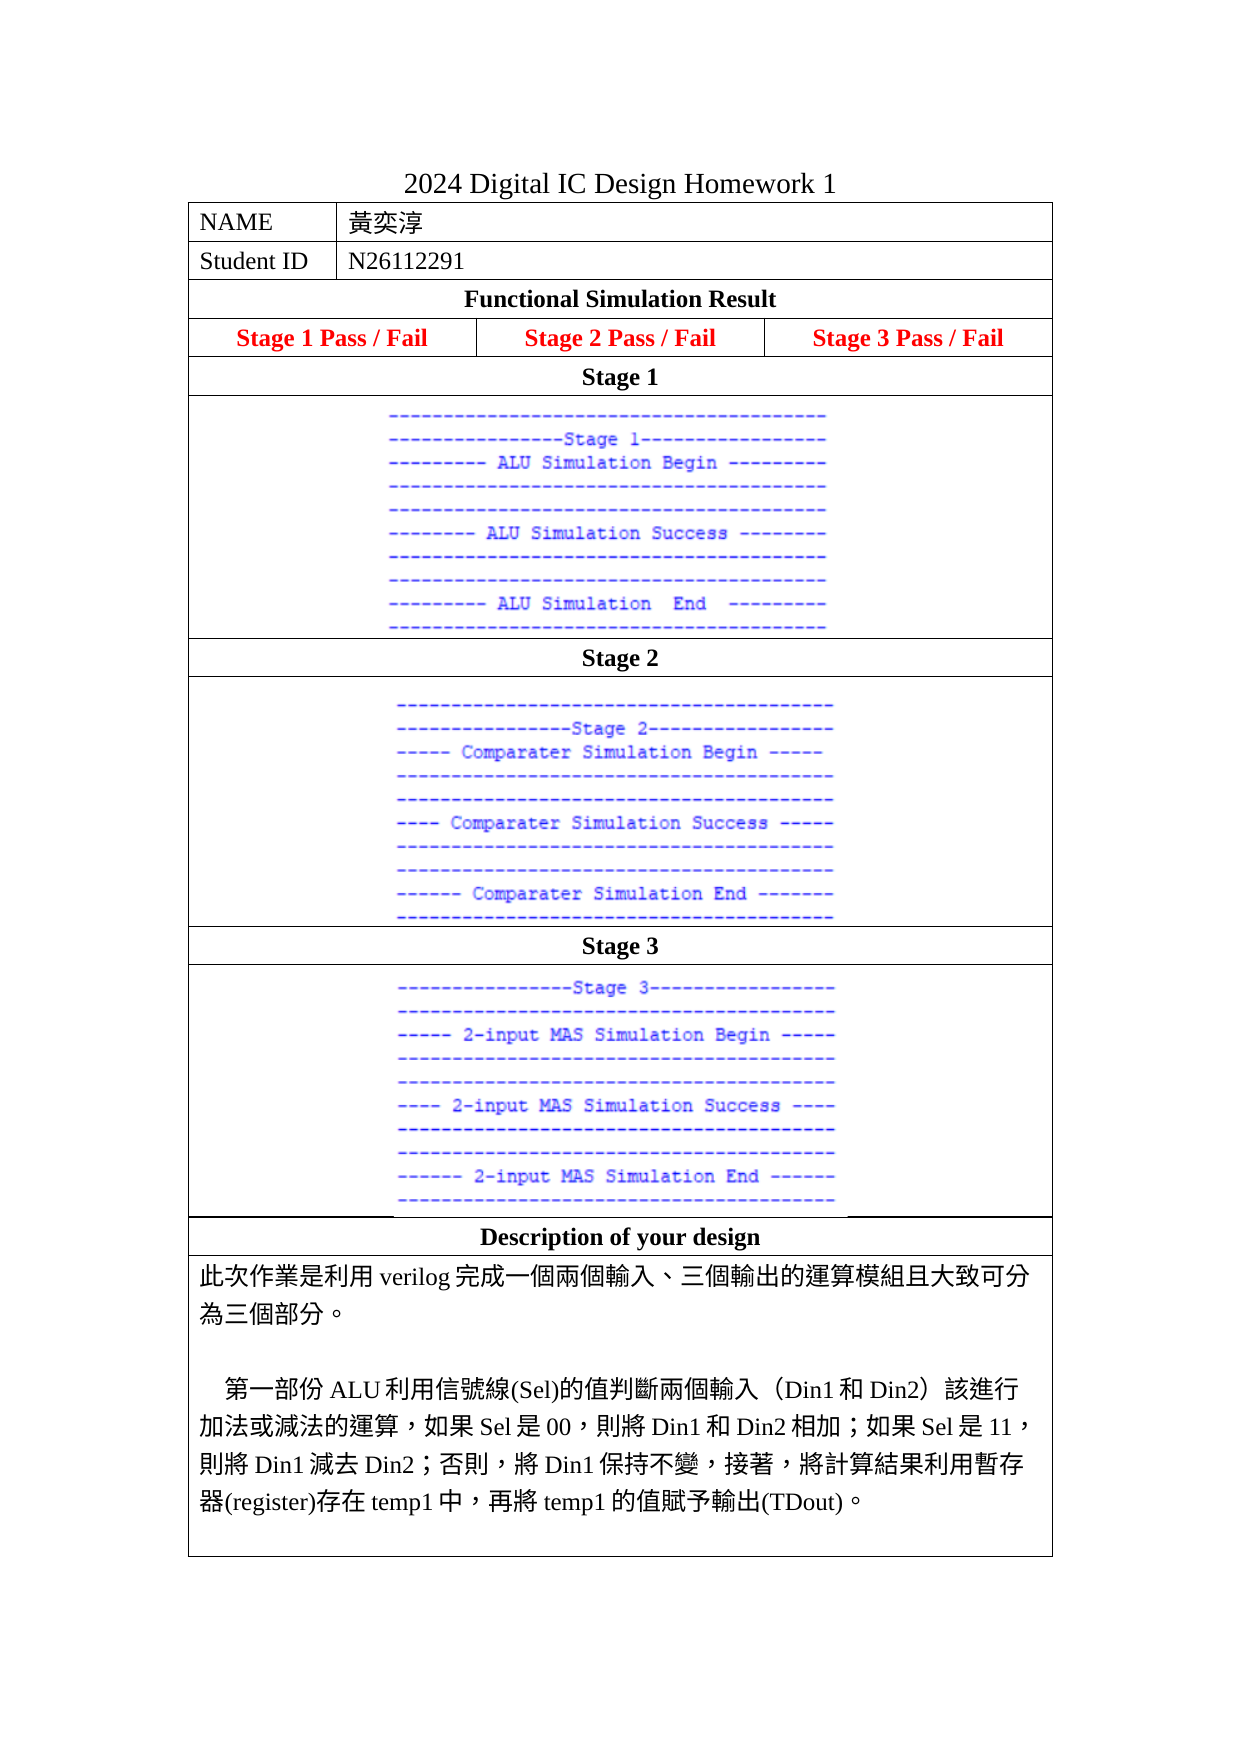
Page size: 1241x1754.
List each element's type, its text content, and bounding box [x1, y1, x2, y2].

picture [393, 977, 848, 1217]
table_cell N26112291 [337, 242, 1052, 279]
table_cell Stage 2 [189, 639, 1052, 676]
table_header NAME [189, 203, 336, 241]
table_cell Description of your design [189, 1218, 1052, 1255]
table_header 黃奕淳 [337, 203, 1052, 241]
table_cell Functional Simulation Result [189, 280, 1052, 318]
table_cell Stage 3 Pass / Fail [765, 319, 1052, 356]
table_cell Stage 3 [189, 927, 1052, 964]
picture [387, 692, 854, 926]
table_cell [189, 965, 1052, 1216]
table_cell Student ID [189, 242, 336, 279]
table_cell Stage 2 Pass / Fail [477, 319, 764, 356]
table_cell Stage 1 Pass / Fail [189, 319, 476, 356]
table_cell [189, 396, 1052, 638]
table_cell [189, 677, 1052, 926]
picture [384, 405, 878, 638]
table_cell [189, 1256, 1052, 1556]
text 2024 Digital IC Design Homework 1 [187, 164, 1053, 202]
table_cell Stage 1 [189, 357, 1052, 395]
